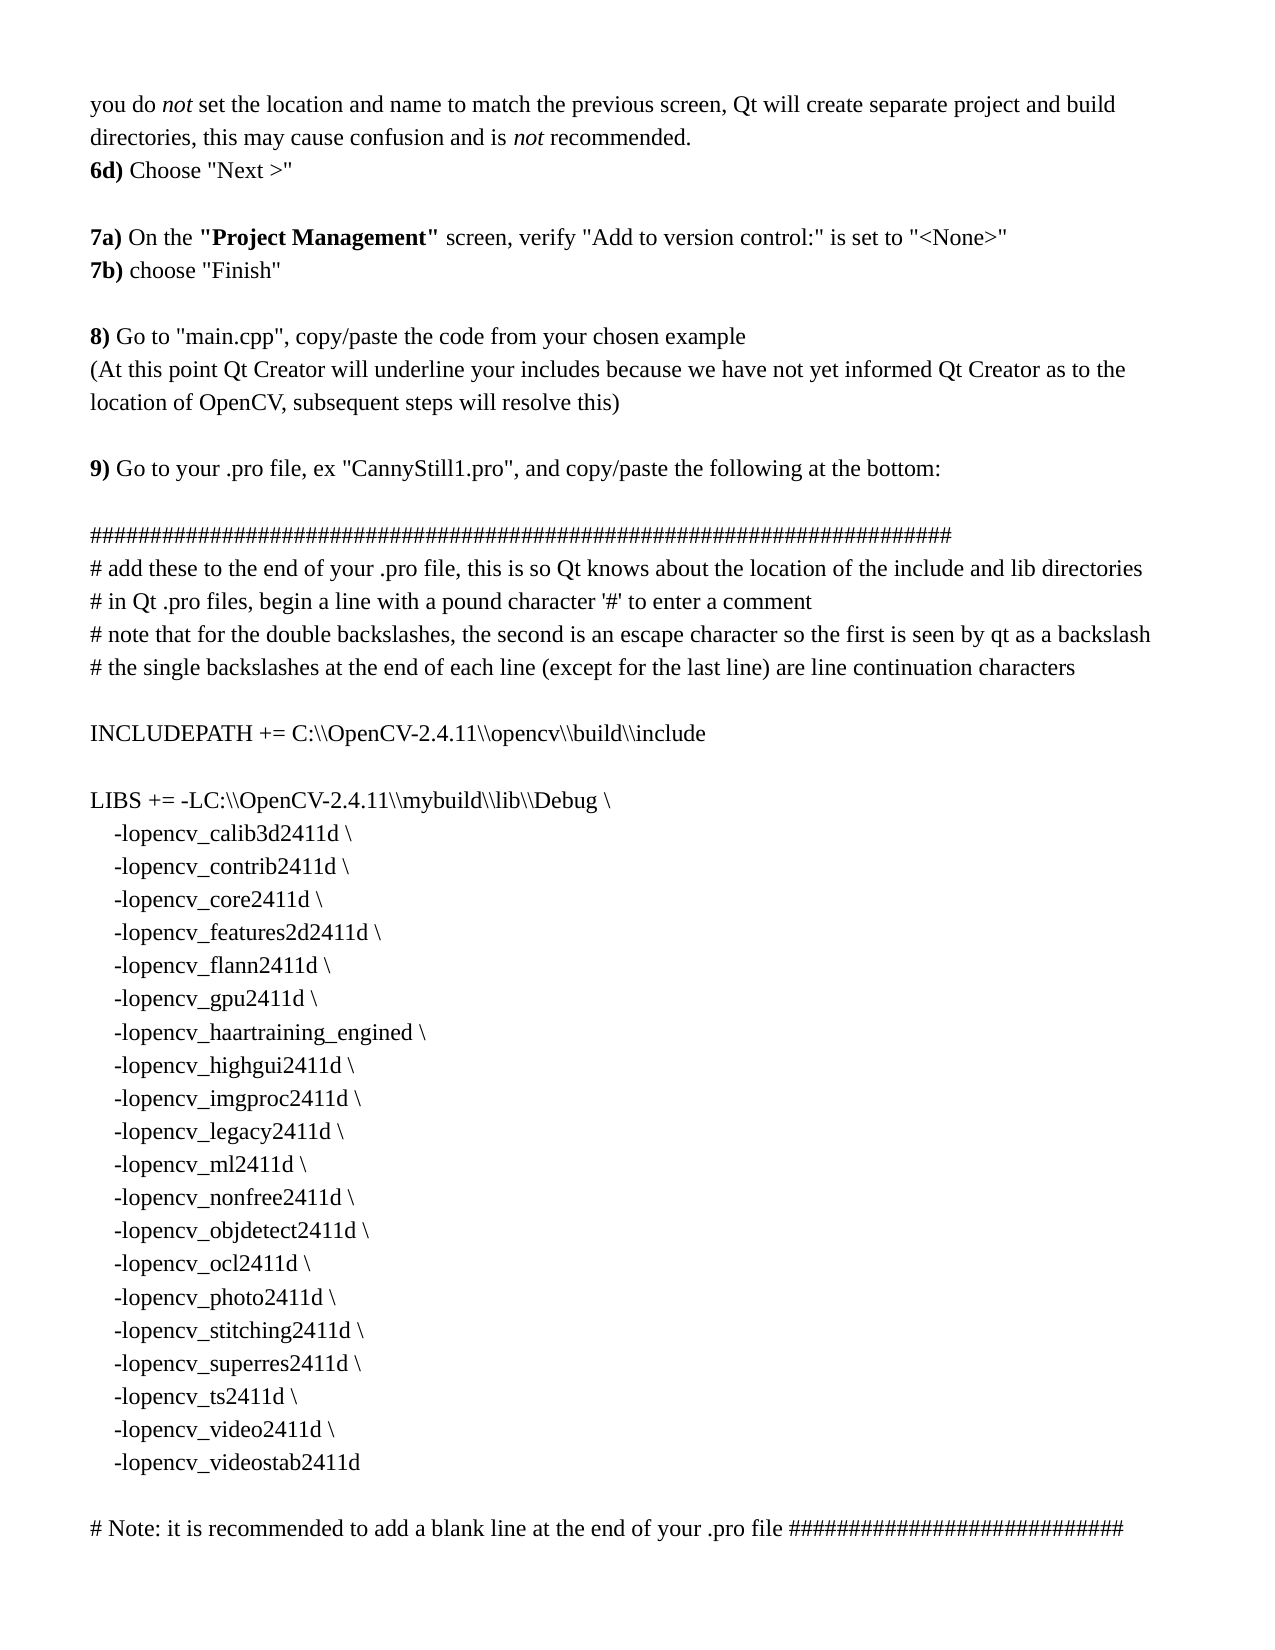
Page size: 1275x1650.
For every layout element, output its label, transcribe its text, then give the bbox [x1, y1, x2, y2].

text LIBS += -LC:\\OpenCV-2.4.11\\mybuild\\lib\\Debug \ [90, 786, 1185, 813]
text -lopencv_photo2411d \ [90, 1282, 1185, 1310]
text 9) Go to your .pro file, ex "CannyStill1.pro", and copy/paste the following at the bottom: [90, 454, 1185, 482]
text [90, 90, 1185, 151]
text # Note: it is recommended to add a blank line at the end of your .pro file ############################ [90, 1514, 1185, 1542]
text -lopencv_core2411d \ [90, 885, 1185, 913]
text # add these to the end of your .pro file, this is so Qt knows about the location of the include and lib directories [90, 554, 1185, 581]
text 7b) choose "Finish" [90, 256, 1185, 283]
text -lopencv_flann2411d \ [90, 951, 1185, 979]
text -lopencv_features2d2411d \ [90, 918, 1185, 946]
text -lopencv_imgproc2411d \ [90, 1084, 1185, 1111]
text -lopencv_ml2411d \ [90, 1150, 1185, 1178]
text -lopencv_superres2411d \ [90, 1349, 1185, 1376]
text -lopencv_contrib2411d \ [90, 852, 1185, 879]
text -lopencv_videostab2411d [90, 1448, 1185, 1476]
text -lopencv_video2411d \ [90, 1415, 1185, 1443]
text -lopencv_nonfree2411d \ [90, 1183, 1185, 1211]
text 8) Go to "main.cpp", copy/paste the code from your chosen example [90, 322, 1185, 349]
text -lopencv_objdetect2411d \ [90, 1216, 1185, 1244]
text 6d) Choose "Next >" [90, 156, 1185, 184]
text -lopencv_gpu2411d \ [90, 984, 1185, 1012]
text ######################################################################## [90, 521, 1185, 548]
text -lopencv_ts2411d \ [90, 1382, 1185, 1409]
text -lopencv_haartraining_engined \ [90, 1017, 1185, 1045]
text INCLUDEPATH += C:\\OpenCV-2.4.11\\opencv\\build\\include [90, 719, 1185, 747]
text # the single backslashes at the end of each line (except for the last line) are line continuation characters [90, 653, 1185, 681]
text 7a) On the "Project Management" screen, verify "Add to version control:" is set to "<None>" [90, 222, 1185, 250]
text # note that for the double backslashes, the second is an escape character so the first is seen by qt as a backslash [90, 620, 1185, 648]
text -lopencv_highgui2411d \ [90, 1051, 1185, 1078]
text # in Qt .pro files, begin a line with a pound character '#' to enter a comment [90, 587, 1185, 614]
text -lopencv_stitching2411d \ [90, 1316, 1185, 1343]
text -lopencv_legacy2411d \ [90, 1117, 1185, 1144]
text (At this point Qt Creator will underline your includes because we have not yet informed Qt Creator as to the location of OpenCV, subsequent steps will resolve this) [90, 355, 1185, 416]
text -lopencv_ocl2411d \ [90, 1249, 1185, 1277]
text -lopencv_calib3d2411d \ [90, 819, 1185, 846]
